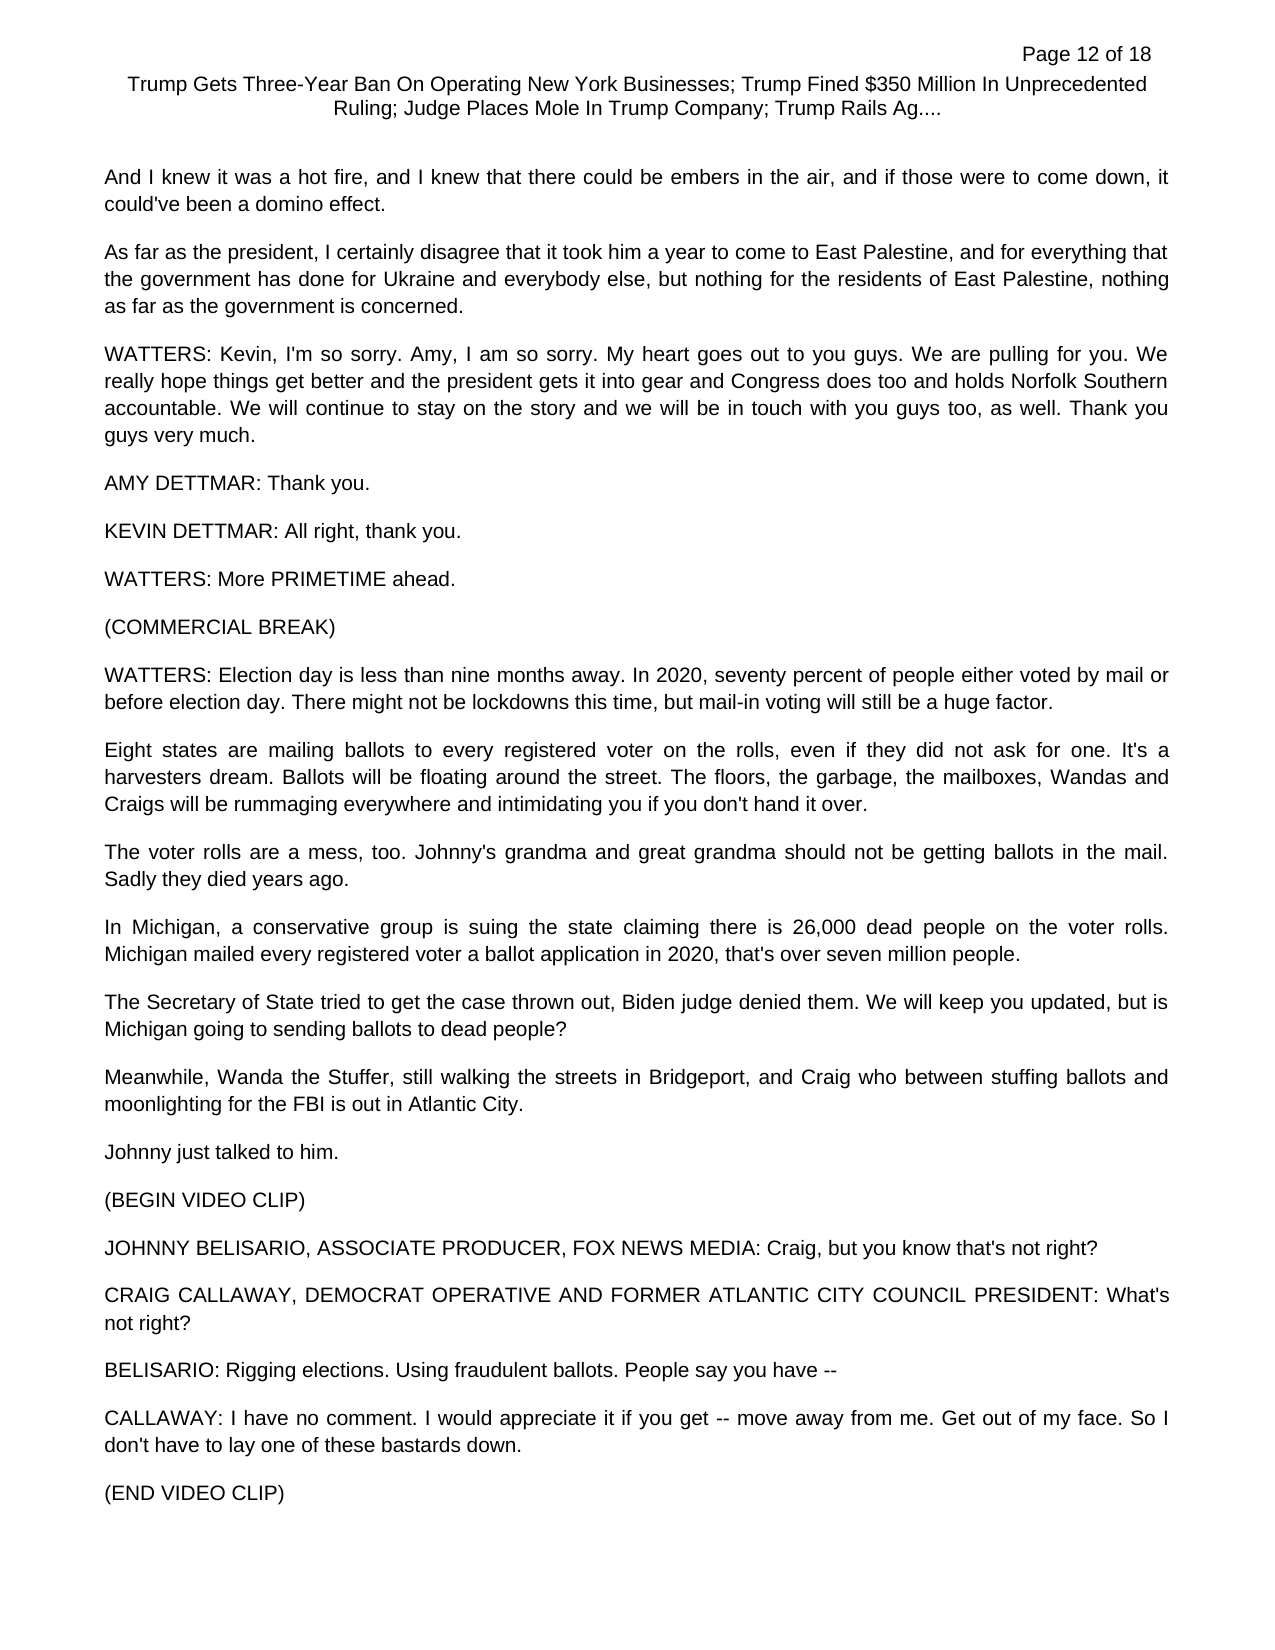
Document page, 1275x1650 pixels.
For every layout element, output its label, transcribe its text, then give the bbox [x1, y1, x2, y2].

text Eight states are mailing ballots to every registered voter on the rolls, even if they did not ask for one. It's a harvesters dream. Ballots will be floating around the street. The floors, the garbage, the mailboxes, Wandas and Craigs will be rummaging everywhere and intimidating you if you don't hand it over. [104, 734, 1171, 816]
text The Secretary of State tried to get the case thrown out, Biden judge denied them. We will keep you updated, but is Michigan going to sending ballots to dead people? [104, 986, 1171, 1041]
text BELISARIO: Rigging elections. Using fraudulent ballots. People say you have -- [104, 1355, 1171, 1382]
text AMY DETTMAR: Thank you. [104, 468, 1171, 495]
text CALLAWAY: I have no comment. I would appreciate it if you get -- move away from me. Get out of my face. So I don't have to lay one of these bastards down. [104, 1403, 1171, 1457]
text CRAIG CALLAWAY, DEMOCRAT OPERATIVE AND FORMER ATLANTIC CITY COUNCIL PRESIDENT: What's not right? [104, 1280, 1171, 1334]
text In Michigan, a conservative group is suing the state claiming there is 26,000 dead people on the voter rolls. Michigan mailed every registered voter a ballot application in 2020, that's over seven million people. [104, 911, 1171, 966]
text WATTERS: More PRIMETIME ahead. [104, 563, 1171, 591]
text KEVIN DETTMAR: All right, thank you. [104, 516, 1171, 543]
text (BEGIN VIDEO CLIP) [104, 1184, 1171, 1211]
text JOHNNY BELISARIO, ASSOCIATE PRODUCER, FOX NEWS MEDIA: Craig, but you know that's not right? [104, 1232, 1171, 1259]
text WATTERS: Election day is less than nine months away. In 2020, seventy percent of people either voted by mail or before election day. There might not be lockdowns this time, but mail-in voting will still be a huge factor. [104, 659, 1171, 713]
text As far as the president, I certainly disagree that it took him a year to come to East Palestine, and for everything that the government has done for Ukraine and everybody else, but nothing for the residents of East Palestine, nothing as far as the government is concerned. [104, 236, 1171, 318]
text And I knew it was a hot fire, and I knew that there could be embers in the air, and if those were to come down, it could've been a domino effect. [104, 161, 1171, 216]
text WATTERS: Kevin, I'm so sorry. Amy, I am so sorry. My heart goes out to you guys. We are pulling for you. We really hope things get better and the president gets it into gear and Congress does too and holds Norfolk Southern accountable. We will continue to stay on the story and we will be in touch with you guys too, as well. Thank you guys very much. [104, 338, 1171, 447]
text The voter rolls are a mess, too. Johnny's grandma and great grandma should not be getting ballots in the mail. Sadly they died years ago. [104, 836, 1171, 891]
text Johnny just talked to him. [104, 1136, 1171, 1163]
text (END VIDEO CLIP) [104, 1478, 1171, 1505]
text (COMMERCIAL BREAK) [104, 611, 1171, 638]
text Meanwhile, Wanda the Stuffer, still walking the streets in Bridgeport, and Craig who between stuffing ballots and moonlighting for the FBI is out in Atlantic City. [104, 1061, 1171, 1116]
